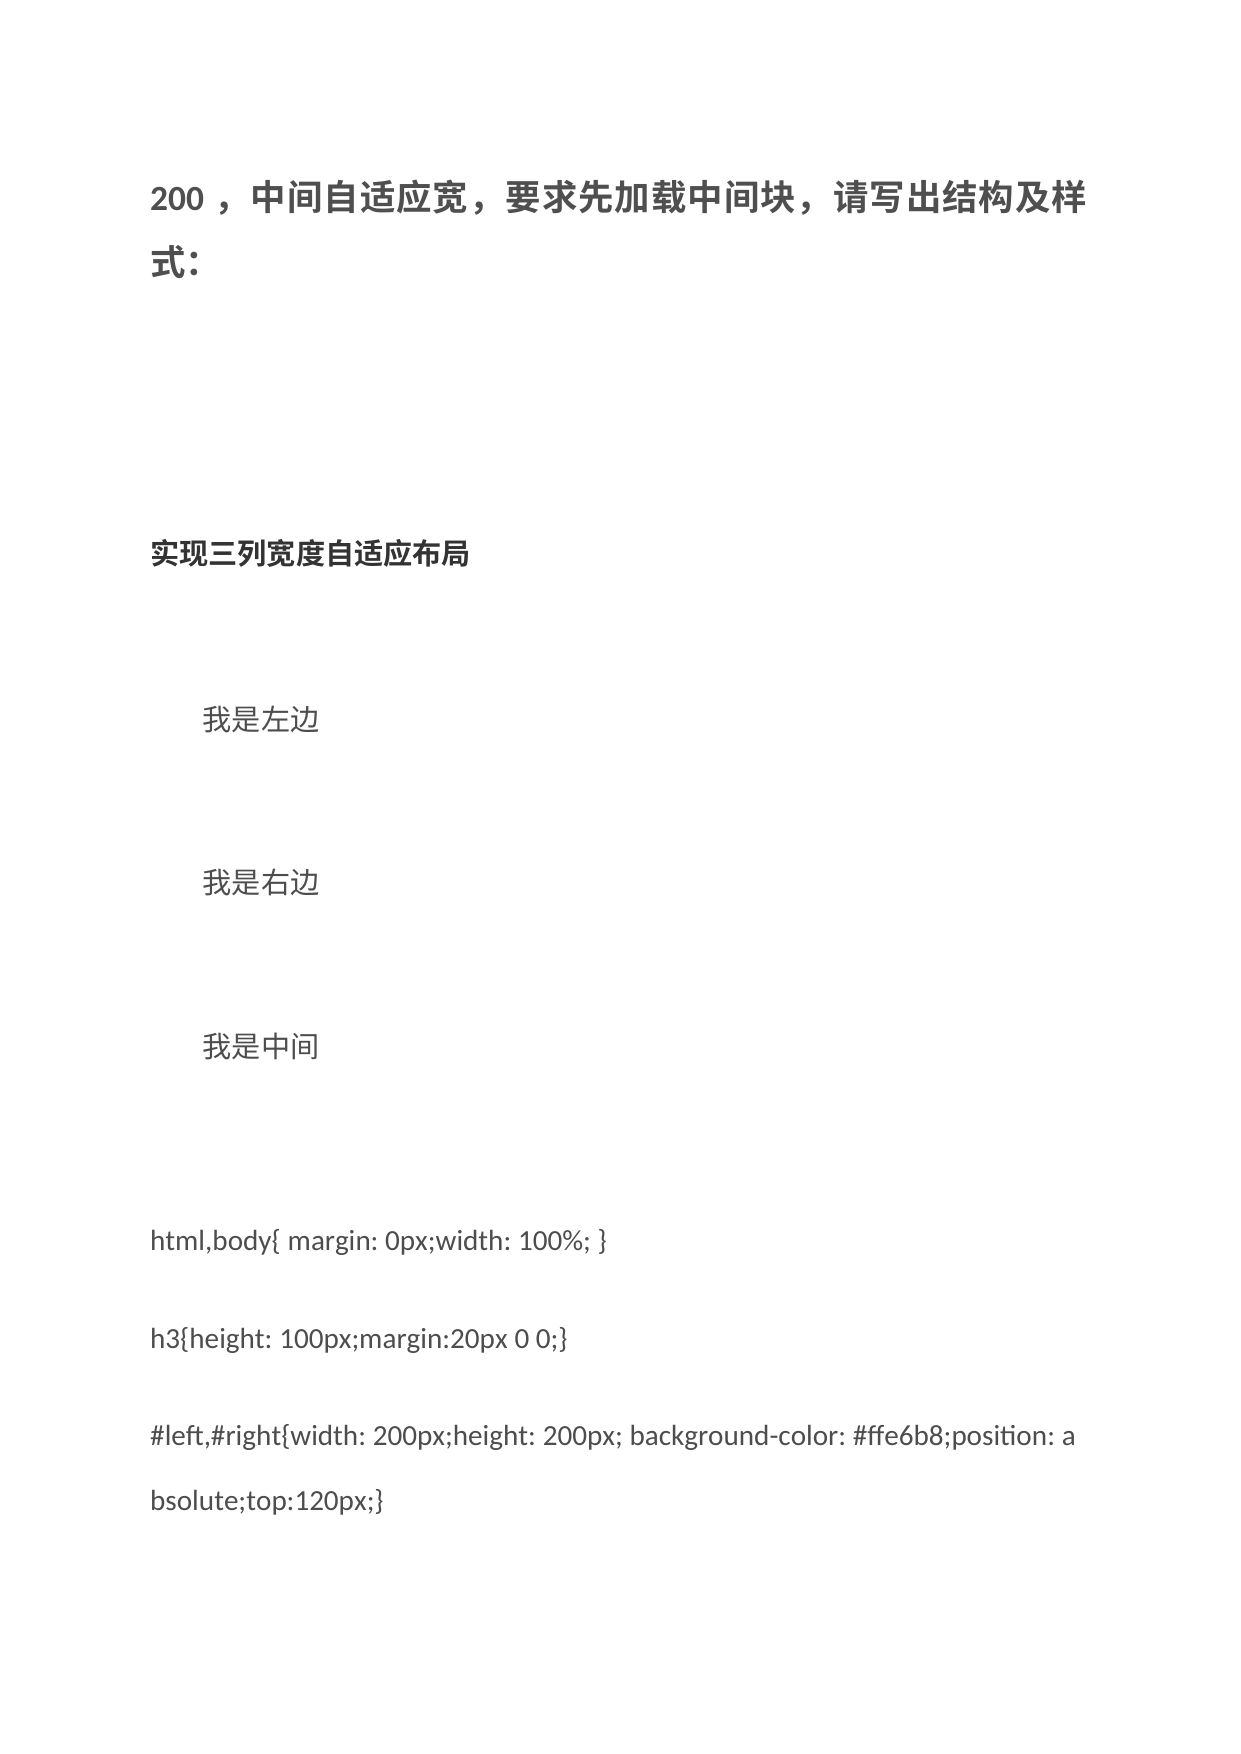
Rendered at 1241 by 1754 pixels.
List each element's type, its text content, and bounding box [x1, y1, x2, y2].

text 我是中间 [150, 1012, 1090, 1077]
text 我是右边 [150, 848, 1090, 913]
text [150, 162, 1090, 292]
text html,body{ margin: 0px;width: 100%; } [150, 1208, 1090, 1273]
text 实现三列宽度自适应布局 [150, 519, 1090, 584]
text 我是左边 [150, 685, 1090, 750]
text #left,#right{width: 200px;height: 200px; background-color: #ffe6b8;position: absolute;top:120px;} [150, 1403, 1090, 1533]
text h3{height: 100px;margin:20px 0 0;} [150, 1305, 1090, 1370]
